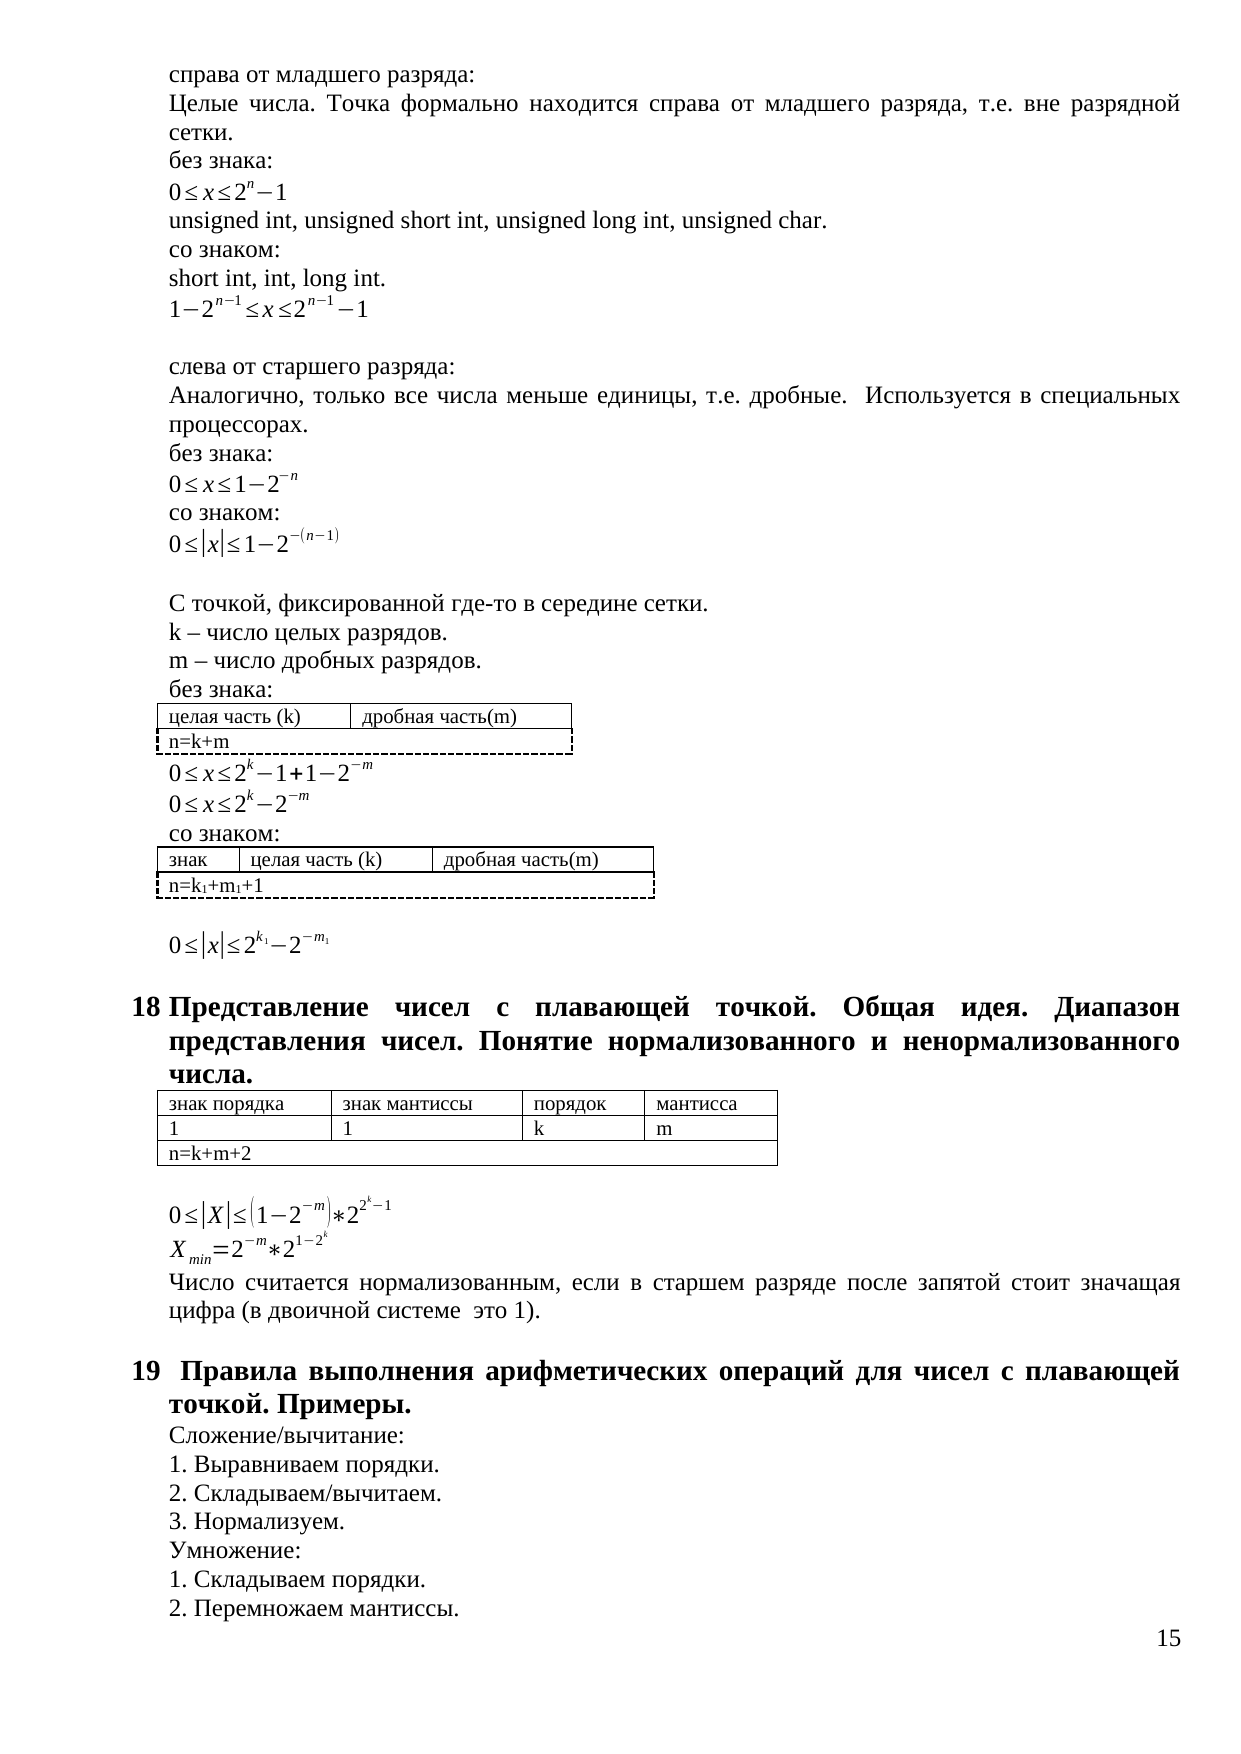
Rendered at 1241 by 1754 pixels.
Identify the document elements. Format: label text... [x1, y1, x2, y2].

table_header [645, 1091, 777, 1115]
text 3. Нормализуем. [169, 1506, 1181, 1535]
text С точкой, фиксированной где-то в середине сетки. [169, 588, 1181, 617]
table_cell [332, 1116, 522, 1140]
text 1. Складываем порядки. [169, 1564, 1181, 1593]
text Умножение: [169, 1535, 1181, 1564]
subtitle Представление чисел с плавающей точкой. Общая идея. Диапазон представления чисел. Понятие нормализованного и ненормализованного числа. [131, 989, 1181, 1090]
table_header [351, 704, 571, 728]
text без знака: [169, 674, 1181, 703]
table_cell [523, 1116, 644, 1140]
text слева от старшего разряда: [169, 351, 1181, 380]
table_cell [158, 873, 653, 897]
text m – число дробных разрядов. [169, 646, 1181, 674]
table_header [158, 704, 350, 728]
text short int, int, long int. [169, 263, 1181, 291]
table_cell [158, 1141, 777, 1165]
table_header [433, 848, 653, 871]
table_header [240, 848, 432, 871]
text без знака: [169, 438, 1181, 466]
text k – число целых разрядов. [169, 617, 1181, 646]
text Сложение/вычитание: [169, 1420, 1181, 1449]
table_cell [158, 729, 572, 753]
subtitle Правила выполнения арифметических операций для чисел с плавающей точкой. Примеры. [131, 1353, 1181, 1420]
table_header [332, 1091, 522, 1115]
text Целые числа. Точка формально находится справа от младшего разряда, т.е. вне разрядной сетки. [169, 88, 1181, 145]
text со знаком: [169, 497, 1181, 526]
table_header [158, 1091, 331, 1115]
text Число считается нормализованным, если в старшем разряде после запятой стоит значащая цифра (в двоичной системе это 1). [169, 1267, 1181, 1324]
text Аналогично, только все числа меньше единицы, т.е. дробные. Используется в специальных процессорах. [169, 380, 1181, 438]
text 1. Выравниваем порядки. [169, 1449, 1181, 1478]
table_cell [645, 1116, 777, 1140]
text 2. Перемножаем мантиссы. [169, 1593, 1181, 1621]
text справа от младшего разряда: [169, 59, 1181, 88]
text со знаком: [169, 234, 1181, 263]
text 2. Складываем/вычитаем. [169, 1478, 1181, 1506]
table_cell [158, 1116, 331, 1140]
text со знаком: [169, 818, 1181, 846]
text без знака: [169, 145, 1181, 174]
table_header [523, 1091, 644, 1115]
text unsigned int, unsigned short int, unsigned long int, unsigned char. [169, 205, 1181, 234]
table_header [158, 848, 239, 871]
